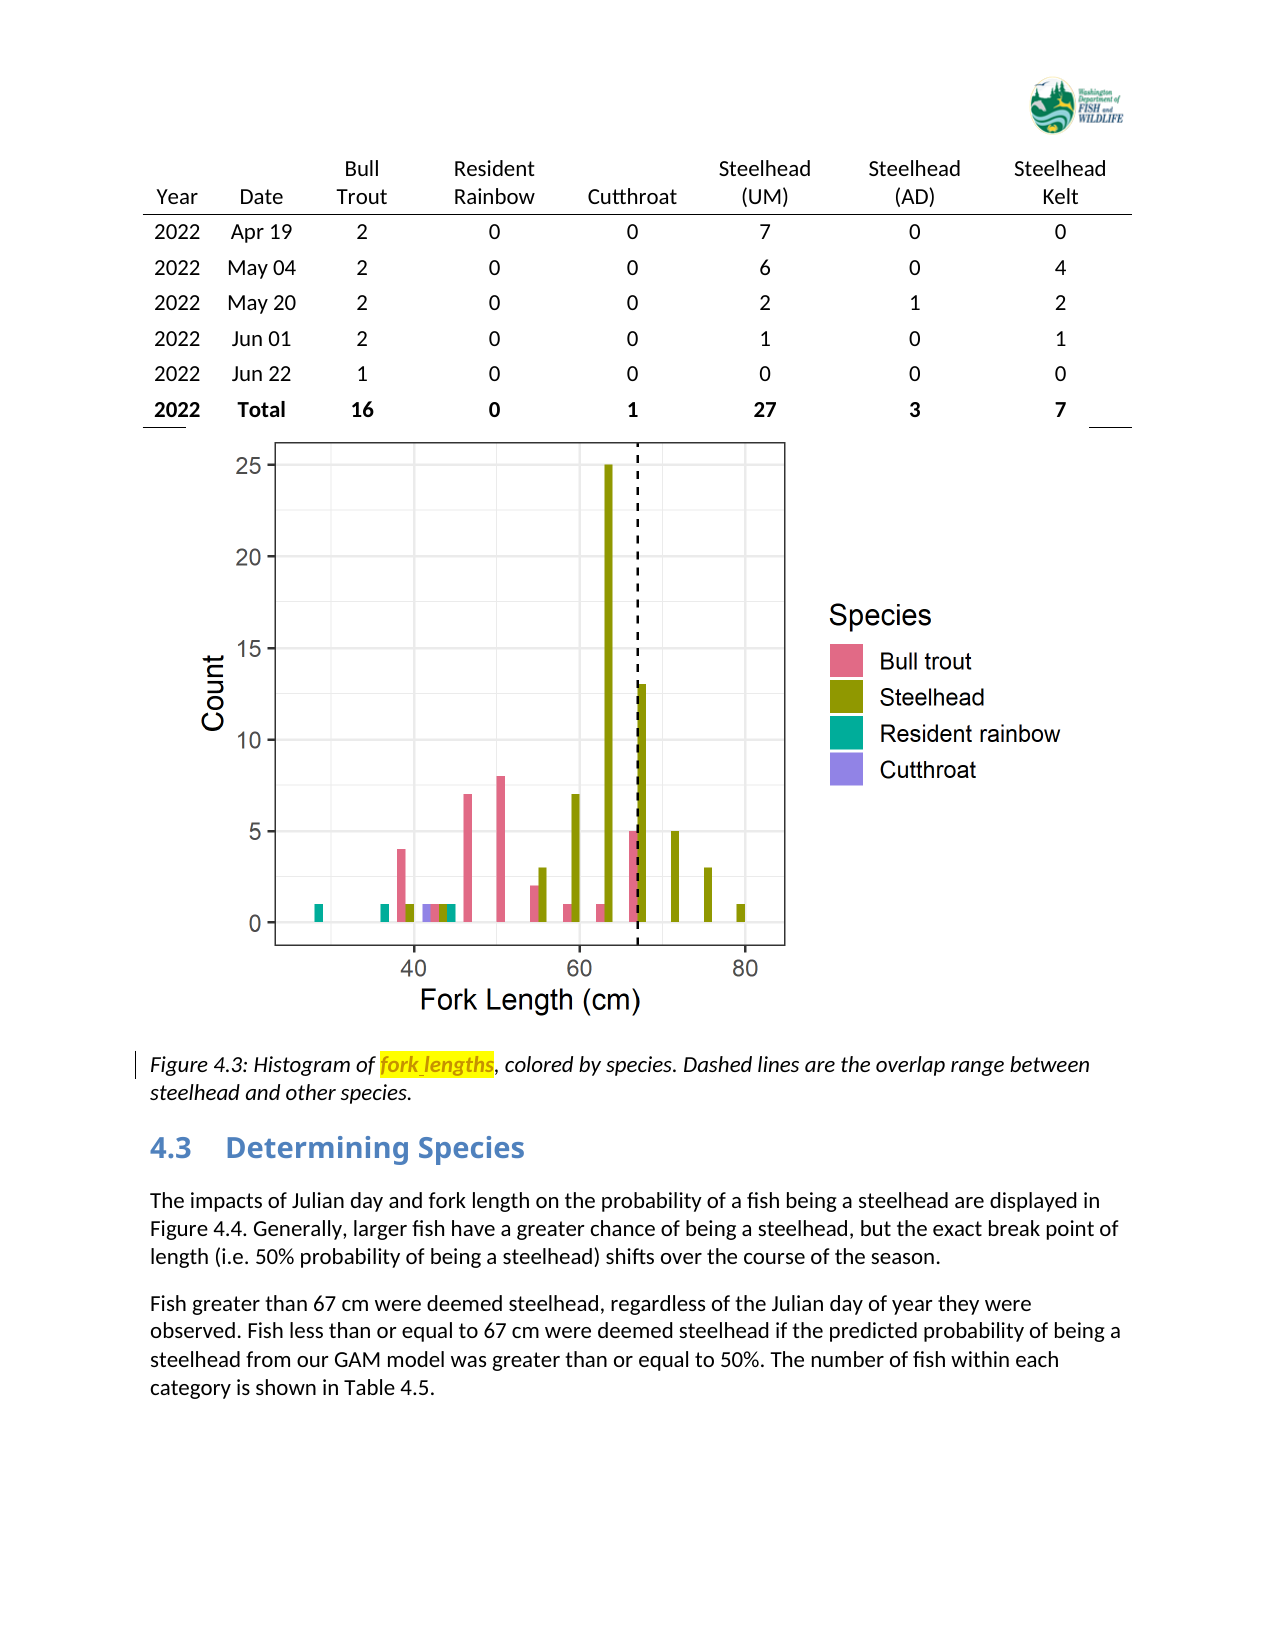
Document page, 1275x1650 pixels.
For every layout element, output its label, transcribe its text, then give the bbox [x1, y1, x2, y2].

table_header Cutthroat [576, 150, 689, 213]
table_cell 0 [689, 356, 841, 391]
table_cell 0 [413, 249, 576, 284]
table_cell 7 [988, 391, 1132, 427]
table_cell 0 [576, 215, 689, 249]
table_cell 4 [988, 249, 1132, 284]
table_cell 0 [413, 356, 576, 391]
table_cell 2022 [143, 249, 212, 284]
table_cell Total [212, 391, 311, 427]
table_header Steelhead (AD) [841, 150, 988, 213]
table_header Date [212, 150, 311, 213]
table_cell 0 [988, 215, 1132, 249]
table_cell 2022 [143, 285, 212, 320]
table_header Steelhead Kelt [988, 150, 1132, 213]
table_cell 2022 [143, 391, 212, 427]
table_cell 0 [576, 285, 689, 320]
table_cell 0 [841, 215, 988, 249]
table_cell Apr 19 [212, 215, 311, 249]
table_cell May 04 [212, 249, 311, 284]
table_cell 0 [576, 356, 689, 391]
table_header Resident Rainbow [413, 150, 576, 213]
table_cell 1 [841, 285, 988, 320]
table_cell Jun 01 [212, 320, 311, 356]
table_cell 1 [988, 320, 1132, 356]
picture [1027, 75, 1125, 137]
table_cell 7 [689, 215, 841, 249]
table_cell 0 [413, 285, 576, 320]
table_header Bull Trout [311, 150, 412, 213]
table_cell 0 [576, 320, 689, 356]
table_cell 16 [311, 391, 412, 427]
table_cell 0 [576, 249, 689, 284]
table_cell 0 [988, 356, 1132, 391]
table_cell 0 [841, 320, 988, 356]
table_cell 3 [841, 391, 988, 427]
table_cell 1 [576, 391, 689, 427]
table_cell 2 [311, 285, 412, 320]
table_cell May 20 [212, 285, 311, 320]
table_cell 6 [689, 249, 841, 284]
table_cell 0 [413, 391, 576, 427]
text Figure 4.3: Histogram of forklengths, colored by species. Dashed lines are the overlap range between steelhead and other species. [150, 1051, 1125, 1107]
table_cell 2 [689, 285, 841, 320]
table_cell 0 [413, 215, 576, 249]
picture [186, 427, 1089, 1030]
table_cell 1 [689, 320, 841, 356]
table_cell 0 [841, 249, 988, 284]
table_header Steelhead (UM) [689, 150, 841, 213]
table_cell 2 [988, 285, 1132, 320]
text The impacts of Julian day and fork length on the probability of a fish being a steelhead are displayed in Figure 4.4. Generally, larger fish have a greater chance of being a steelhead, but the exact break point of length (i.e. 50% probability of being a steelhead) shifts over the course of the season. [150, 1186, 1125, 1270]
table_cell 2022 [143, 215, 212, 249]
table_header Year [143, 150, 212, 213]
table_cell 0 [413, 320, 576, 356]
table_cell 27 [689, 391, 841, 427]
table_cell 0 [841, 356, 988, 391]
subtitle 4.3 Determining Species [150, 1127, 1125, 1167]
table_cell 2022 [143, 320, 212, 356]
text Fish greater than 67 cm were deemed steelhead, regardless of the Julian day of year they were observed. Fish less than or equal to 67 cm were deemed steelhead if the predicted probability of being a steelhead from our GAM model was greater than or equal to 50%. The number of fish within each category is shown in Table 4.5. [150, 1289, 1125, 1401]
table_cell 1 [311, 356, 412, 391]
table_cell Jun 22 [212, 356, 311, 391]
table_cell 2 [311, 215, 412, 249]
table_cell 2 [311, 320, 412, 356]
table_cell 2 [311, 249, 412, 284]
table_cell 2022 [143, 356, 212, 391]
